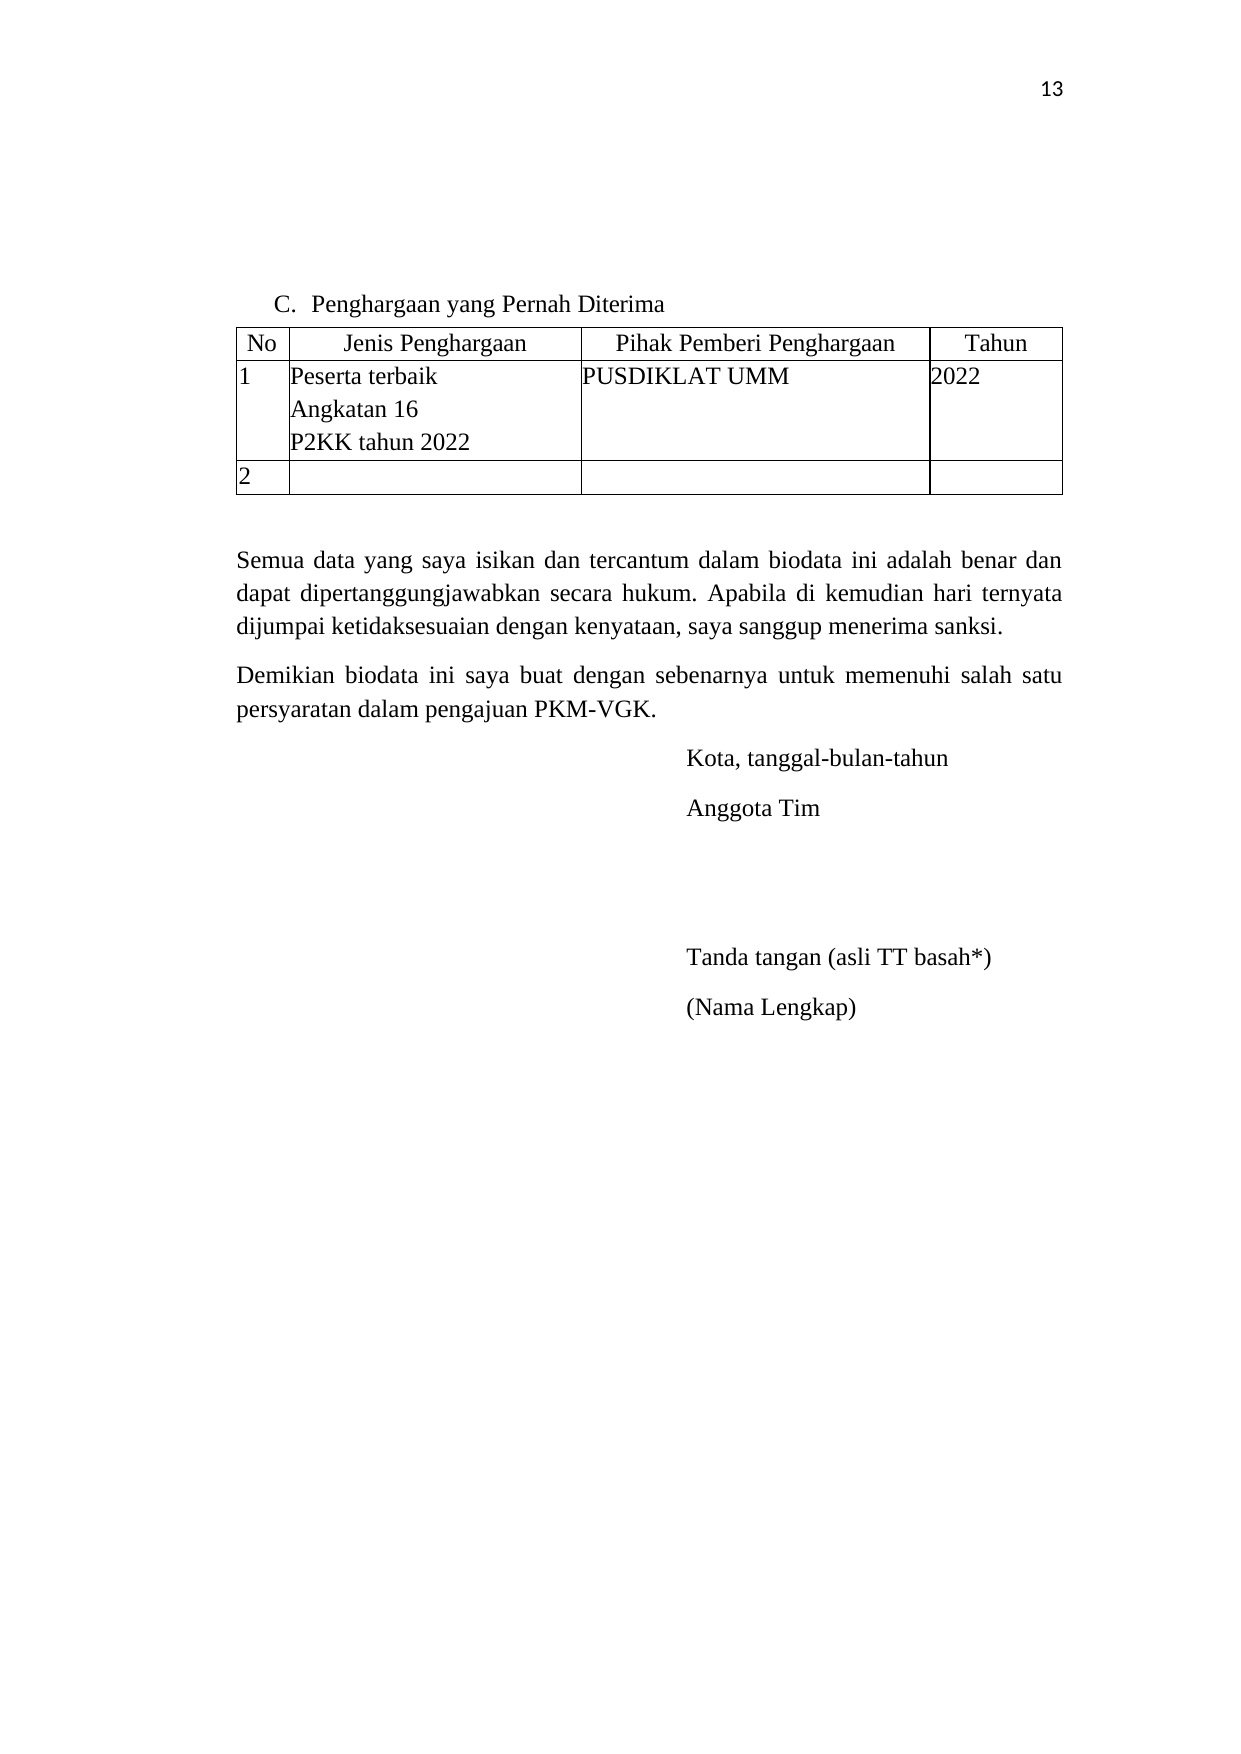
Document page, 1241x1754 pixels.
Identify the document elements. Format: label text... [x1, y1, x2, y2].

text Kota, tanggal-bulan-tahun [686, 743, 1063, 772]
table_cell [582, 461, 929, 494]
table_cell PUSDIKLAT UMM [582, 361, 929, 460]
table_header Jenis Penghargaan [290, 328, 581, 360]
table_header No [237, 328, 289, 360]
table_cell 1 [237, 361, 289, 460]
list Penghargaan yang Pernah Diterima [274, 289, 1063, 318]
table_header Tahun [931, 328, 1062, 360]
table_cell 2022 [931, 361, 1062, 460]
text (Nama Lengkap) [611, 992, 1063, 1021]
text Tanda tangan (asli TT basah*) [611, 942, 1063, 971]
text Semua data yang saya isikan dan tercantum dalam biodata ini adalah benar dan dapat dipertanggungjawabkan secara hukum. Apabila di kemudian hari ternyata dijumpai ketidaksesuaian dengan kenyataan, saya sanggup menerima sanksi. [236, 545, 1063, 640]
text Demikian biodata ini saya buat dengan sebenarnya untuk memenuhi salah satu persyaratan dalam pengajuan PKM-VGK. [236, 661, 1063, 722]
table_cell [931, 461, 1062, 494]
table_header Pihak Pemberi Penghargaan [582, 328, 929, 360]
text Anggota Tim [686, 793, 1063, 822]
table_cell 2 [237, 461, 289, 494]
table_cell [290, 461, 581, 494]
table_cell Peserta terbaik Angkatan 16 P2KK tahun 2022 [290, 361, 581, 460]
